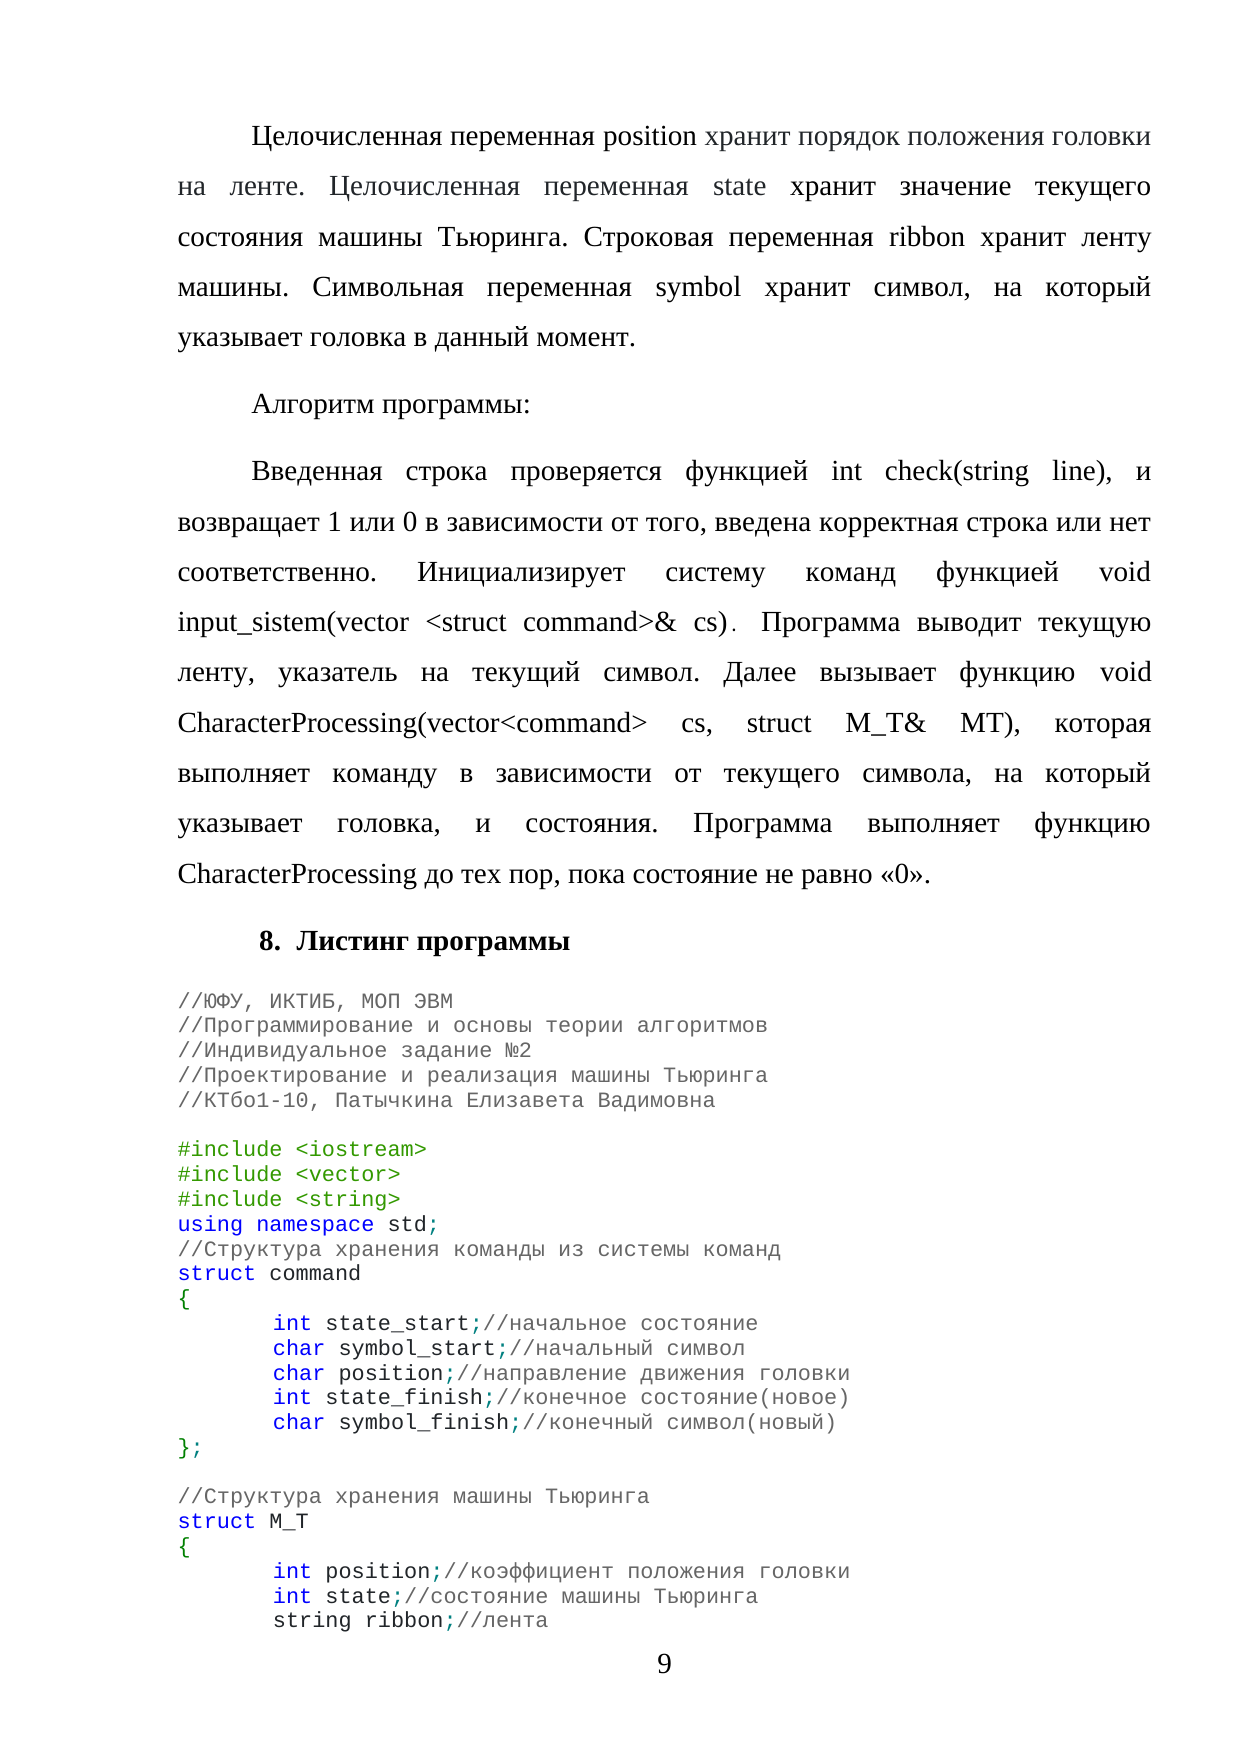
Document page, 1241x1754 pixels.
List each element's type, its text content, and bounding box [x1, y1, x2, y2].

text #include <iostream> [177, 1138, 1152, 1163]
text #include <string> [177, 1188, 1152, 1213]
text //Структура хранения команды из системы команд [177, 1238, 1152, 1262]
text //ЮФУ, ИКТИБ, МОП ЭВМ [177, 990, 1152, 1014]
text { [177, 1535, 1152, 1560]
text #include <vector> [177, 1163, 1152, 1188]
text int state_start;//начальное состояние [177, 1312, 1152, 1337]
text struct command [177, 1262, 1152, 1287]
text char symbol_start;//начальный символ [177, 1337, 1152, 1362]
text { [177, 1287, 1152, 1312]
text int state;//состояние машины Тьюринга [177, 1585, 1152, 1609]
text //Программирование и основы теории алгоритмов [177, 1014, 1152, 1039]
text Алгоритм программы: [177, 386, 1152, 420]
text string ribbon;//лента [177, 1609, 1152, 1634]
text //Индивидуальное задание №2 [177, 1039, 1152, 1064]
text char symbol_finish;//конечный символ(новый) [177, 1411, 1152, 1436]
text Целочисленная переменная position хранит порядок положения головки на ленте. Целочисленная переменная state хранит значение текущего состояния машины Тьюринга. Строковая переменная ribbon хранит ленту машины. Символьная переменная symbol хранит символ, на который указывает головка в данный момент. [177, 118, 1152, 353]
text //Проектирование и реализация машины Тьюринга [177, 1064, 1152, 1089]
text using namespace std; [177, 1213, 1152, 1238]
text //Структура хранения машины Тьюринга [177, 1486, 1152, 1510]
text int state_finish;//конечное состояние(новое) [177, 1386, 1152, 1411]
text Введенная строка проверяется функцией int check(string line), и возвращает 1 или 0 в зависимости от того, введена корректная строка или нет соответственно. Инициализирует систему команд функцией void input_sistem(vector <struct command>& cs). Программа выводит текущую ленту, указатель на текущий символ. Далее вызывает функцию void CharacterProcessing(vector<command> cs, struct M_T& MT), которая выполняет команду в зависимости от текущего символа, на который указывает головка, и состояния. Программа выполняет функцию CharacterProcessing до тех пор, пока состояние не равно «0». [177, 453, 1152, 889]
text struct M_T [177, 1510, 1152, 1535]
text //КТбо1-10, Патычкина Елизавета Вадимовна [177, 1089, 1152, 1114]
list Листинг программы [259, 923, 1152, 956]
text char position;//направление движения головки [177, 1362, 1152, 1386]
text int position;//коэффициент положения головки [177, 1560, 1152, 1585]
text }; [177, 1436, 1152, 1461]
